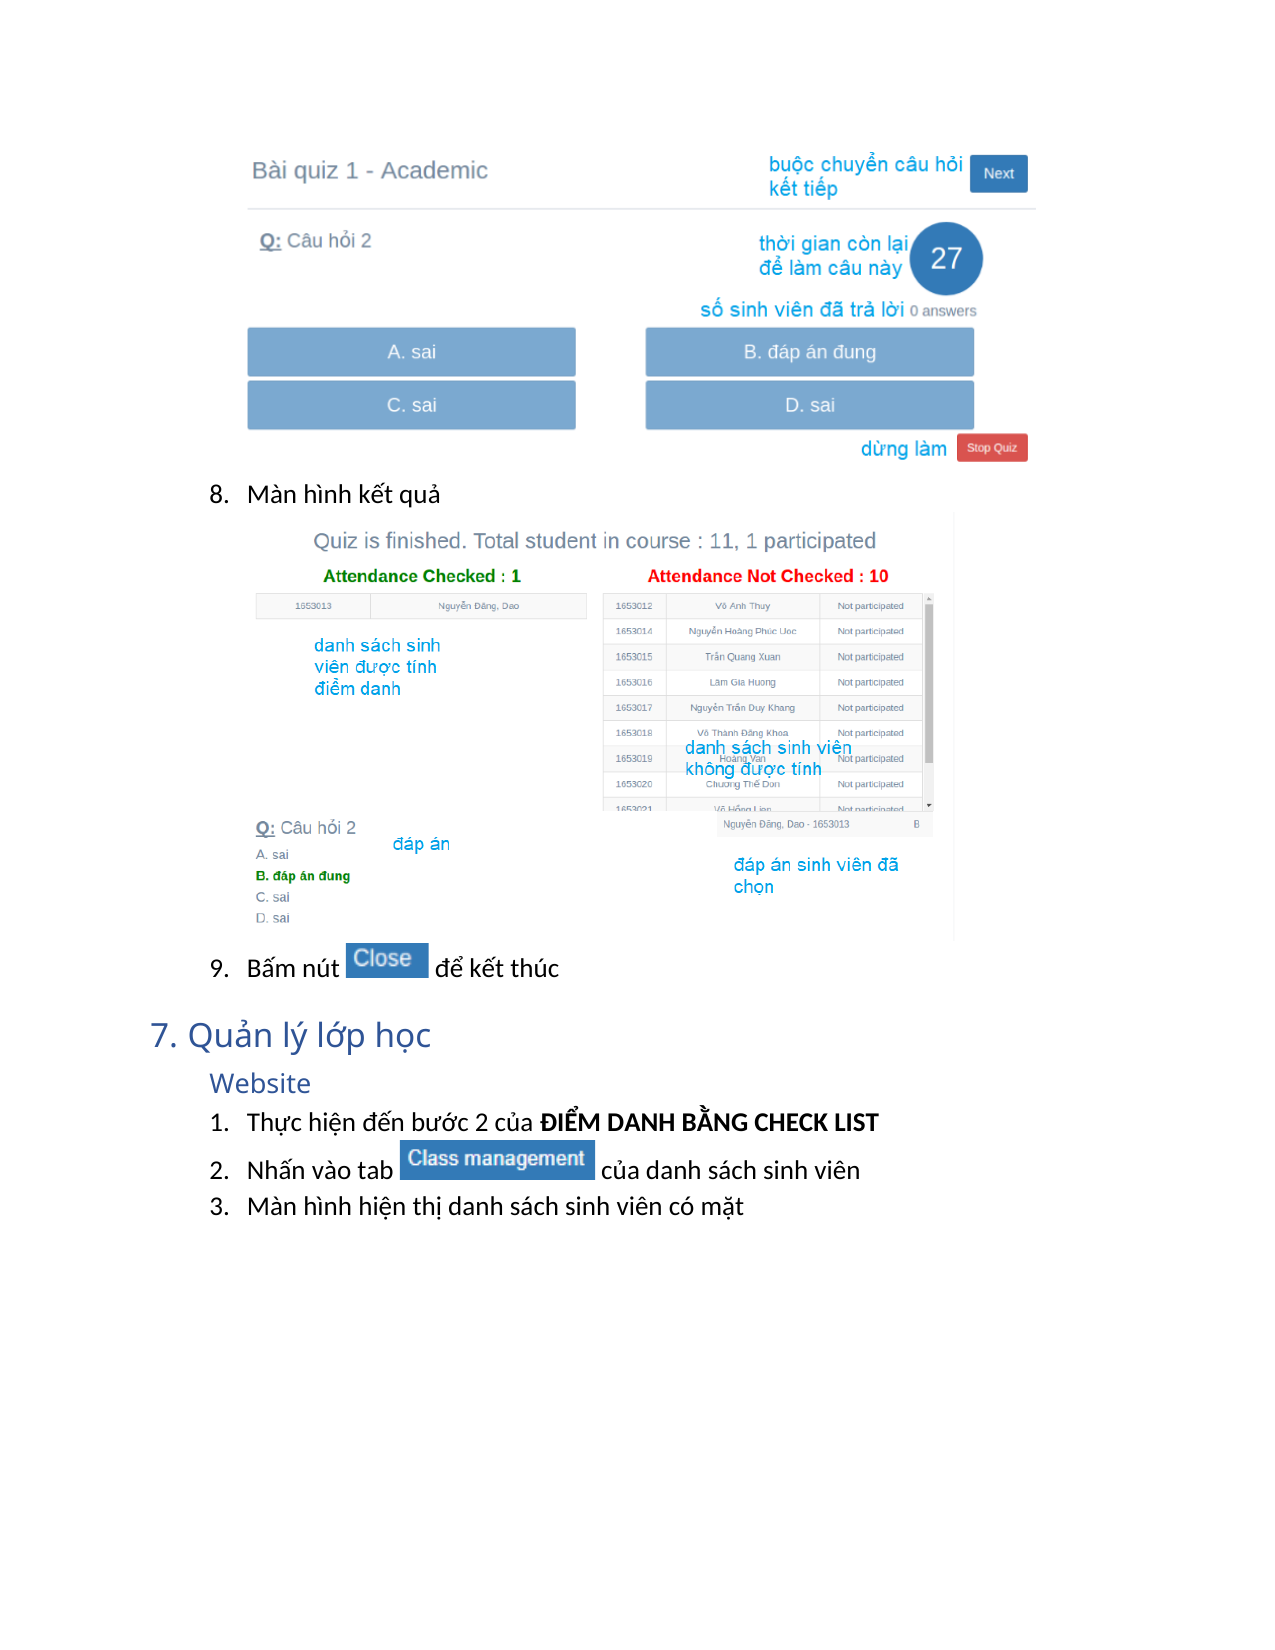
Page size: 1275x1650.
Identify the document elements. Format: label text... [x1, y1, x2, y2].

picture [246, 512, 955, 941]
list Màn hình kết quả [209, 477, 1125, 510]
subtitle Website [150, 1065, 1125, 1102]
picture [345, 943, 429, 978]
list Thực hiện đến bước 2 của ĐIỂM DANH BẰNG CHECK LIST [209, 1105, 1125, 1138]
picture [399, 1140, 596, 1180]
list Nhấn vào tab của danh sách sinh viên [209, 1140, 1125, 1186]
list Màn hình hiện thị danh sách sinh viên có mặt [209, 1189, 1125, 1222]
subtitle Quản lý lớp học [150, 1012, 1125, 1057]
list Bấm nút để kết thúc [209, 943, 1125, 984]
picture [246, 150, 1042, 475]
